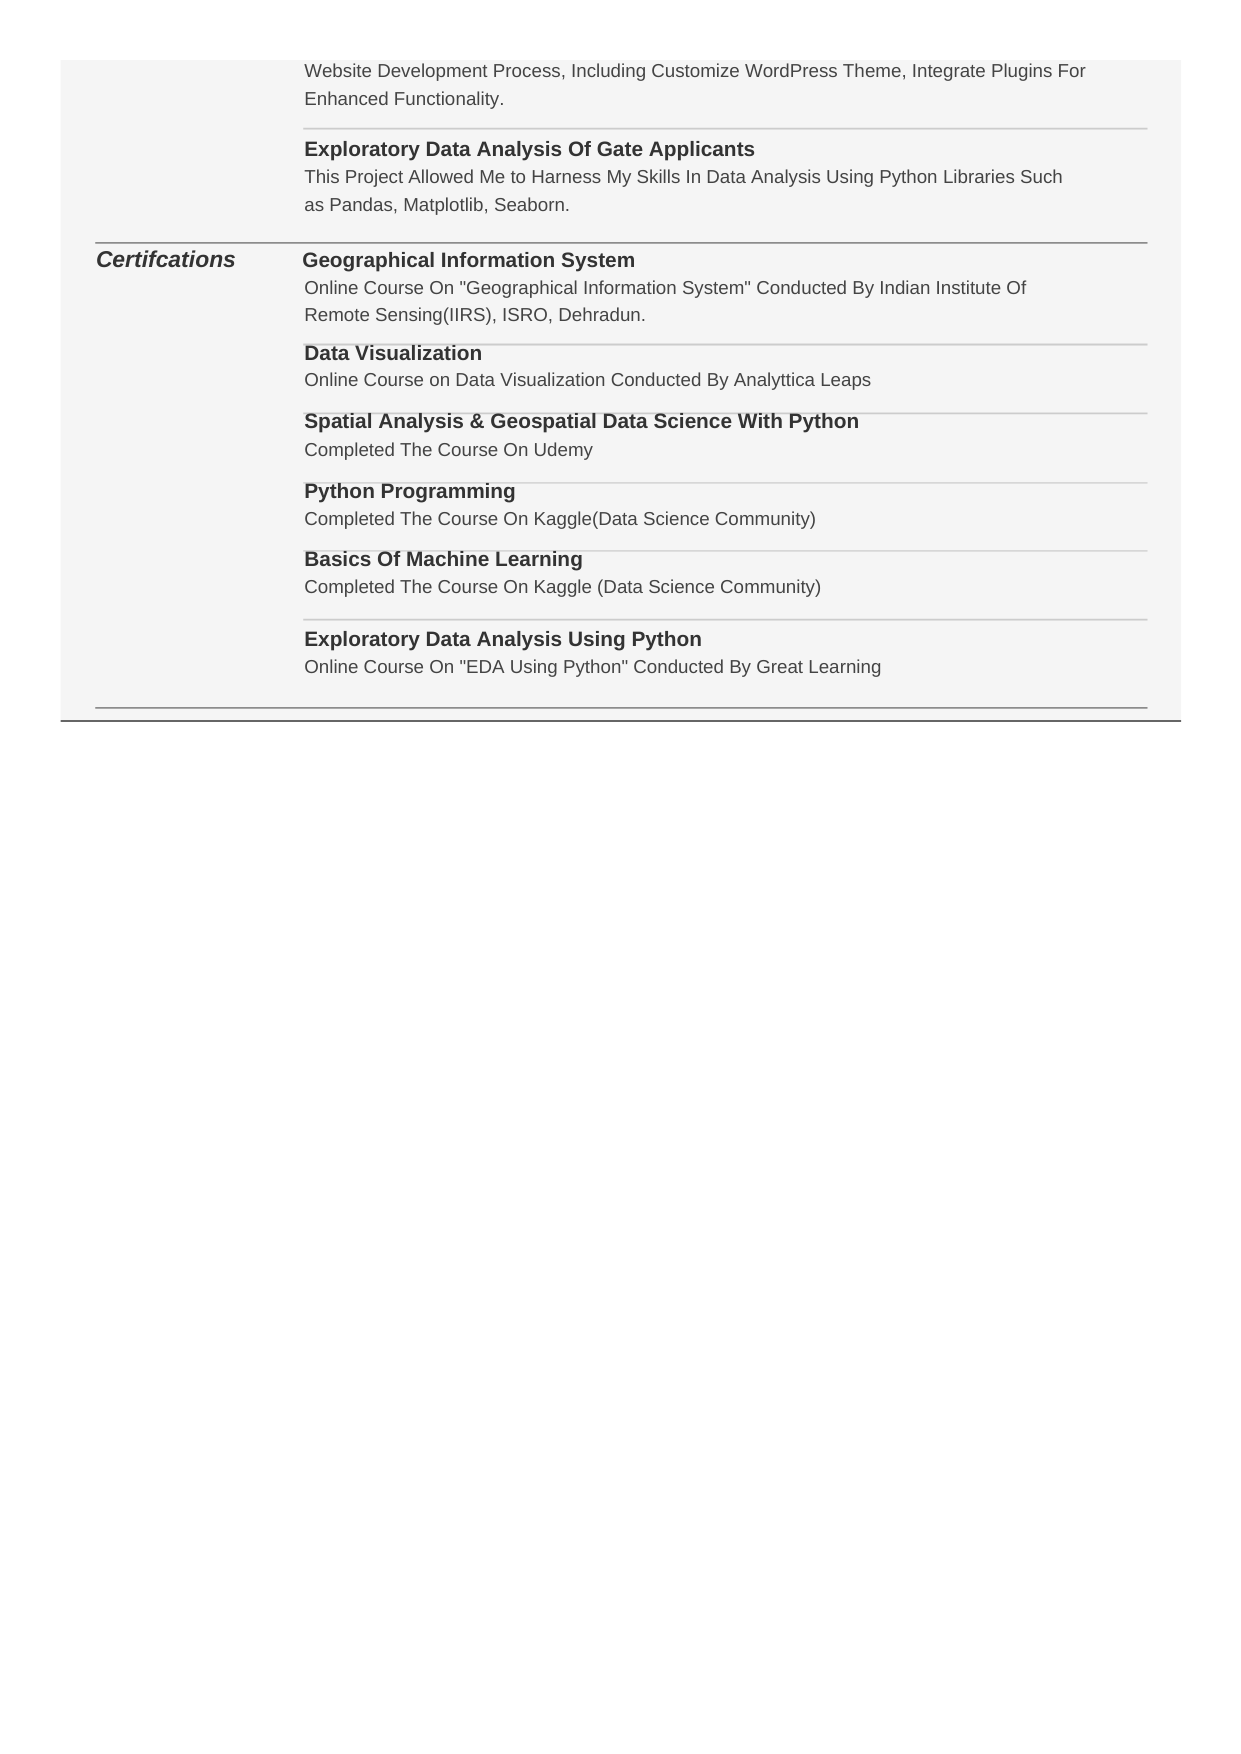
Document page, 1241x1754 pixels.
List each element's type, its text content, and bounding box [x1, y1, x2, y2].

text Online Course On "EDA Using Python" Conducted By Great Learning [304, 656, 1099, 677]
text Data Visualization [304, 340, 1099, 364]
text Exploratory Data Analysis Using Python [304, 627, 1099, 651]
text Python Programming [304, 478, 1099, 502]
text Basics Of Machine Learning [304, 547, 1099, 571]
text Completed The Course On Kaggle(Data Science Community) [304, 507, 1099, 529]
text Spatial Analysis & Geospatial Data Science With Python [304, 409, 1099, 433]
text Online Course on Data Visualization Conducted By Analyttica Leaps [304, 369, 1099, 391]
text Exploratory Data Analysis Of Gate Applicants [304, 137, 1099, 161]
text Online Course On "Geographical Information System" Conducted By Indian Institute Of Remote Sensing(IIRS), ISRO, Dehradun. [304, 277, 1084, 325]
text This Project Allowed Me to Harness My Skills In Data Analysis Using Python Libraries Such as Pandas, Matplotlib, Seaborn. [304, 166, 1072, 216]
text Completed The Course On Udemy [304, 439, 1099, 460]
text Certifcations Geographical Information System [96, 246, 1099, 273]
text Completed The Course On Kaggle (Data Science Community) [304, 576, 1099, 597]
picture [60, 60, 1182, 722]
text Website Development Process, Including Customize WordPress Theme, Integrate Plugins For Enhanced Functionality. [304, 60, 1099, 110]
